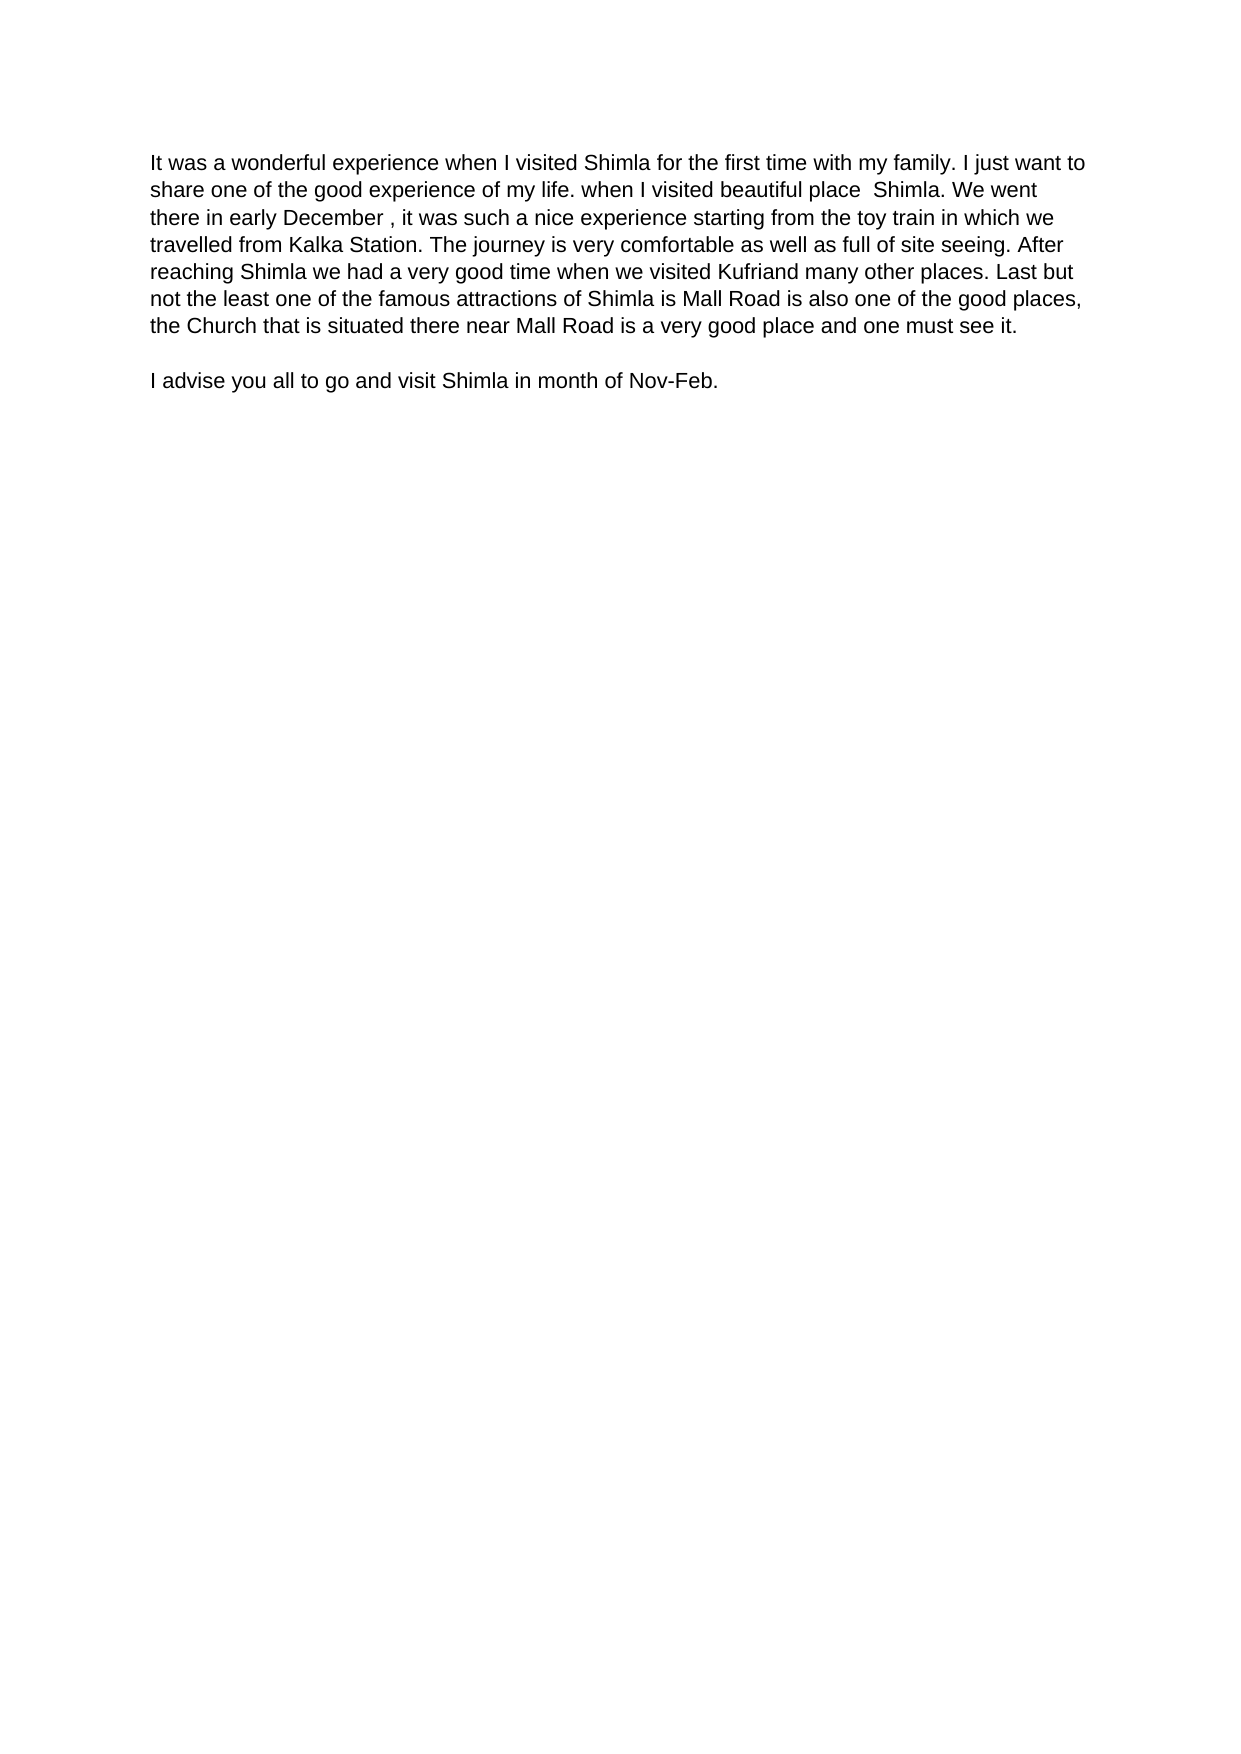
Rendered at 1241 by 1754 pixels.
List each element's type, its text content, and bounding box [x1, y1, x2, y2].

text It was a wonderful experience when I visited Shimla for the first time with my family. I just want to share one of the good experience of my life. when I visited beautiful place Shimla. We went there in early December , it was such a nice experience starting from the toy train in which we travelled from Kalka Station. The journey is very comfortable as well as full of site seeing. After reaching Shimla we had a very good time when we visited Kufriand many other places. Last but not the least one of the famous attractions of Shimla is Mall Road is also one of the good places, the Church that is situated there near Mall Road is a very good place and one must see it. I advise you all to go and visit Shimla in month of Nov-Feb. [150, 150, 1090, 393]
